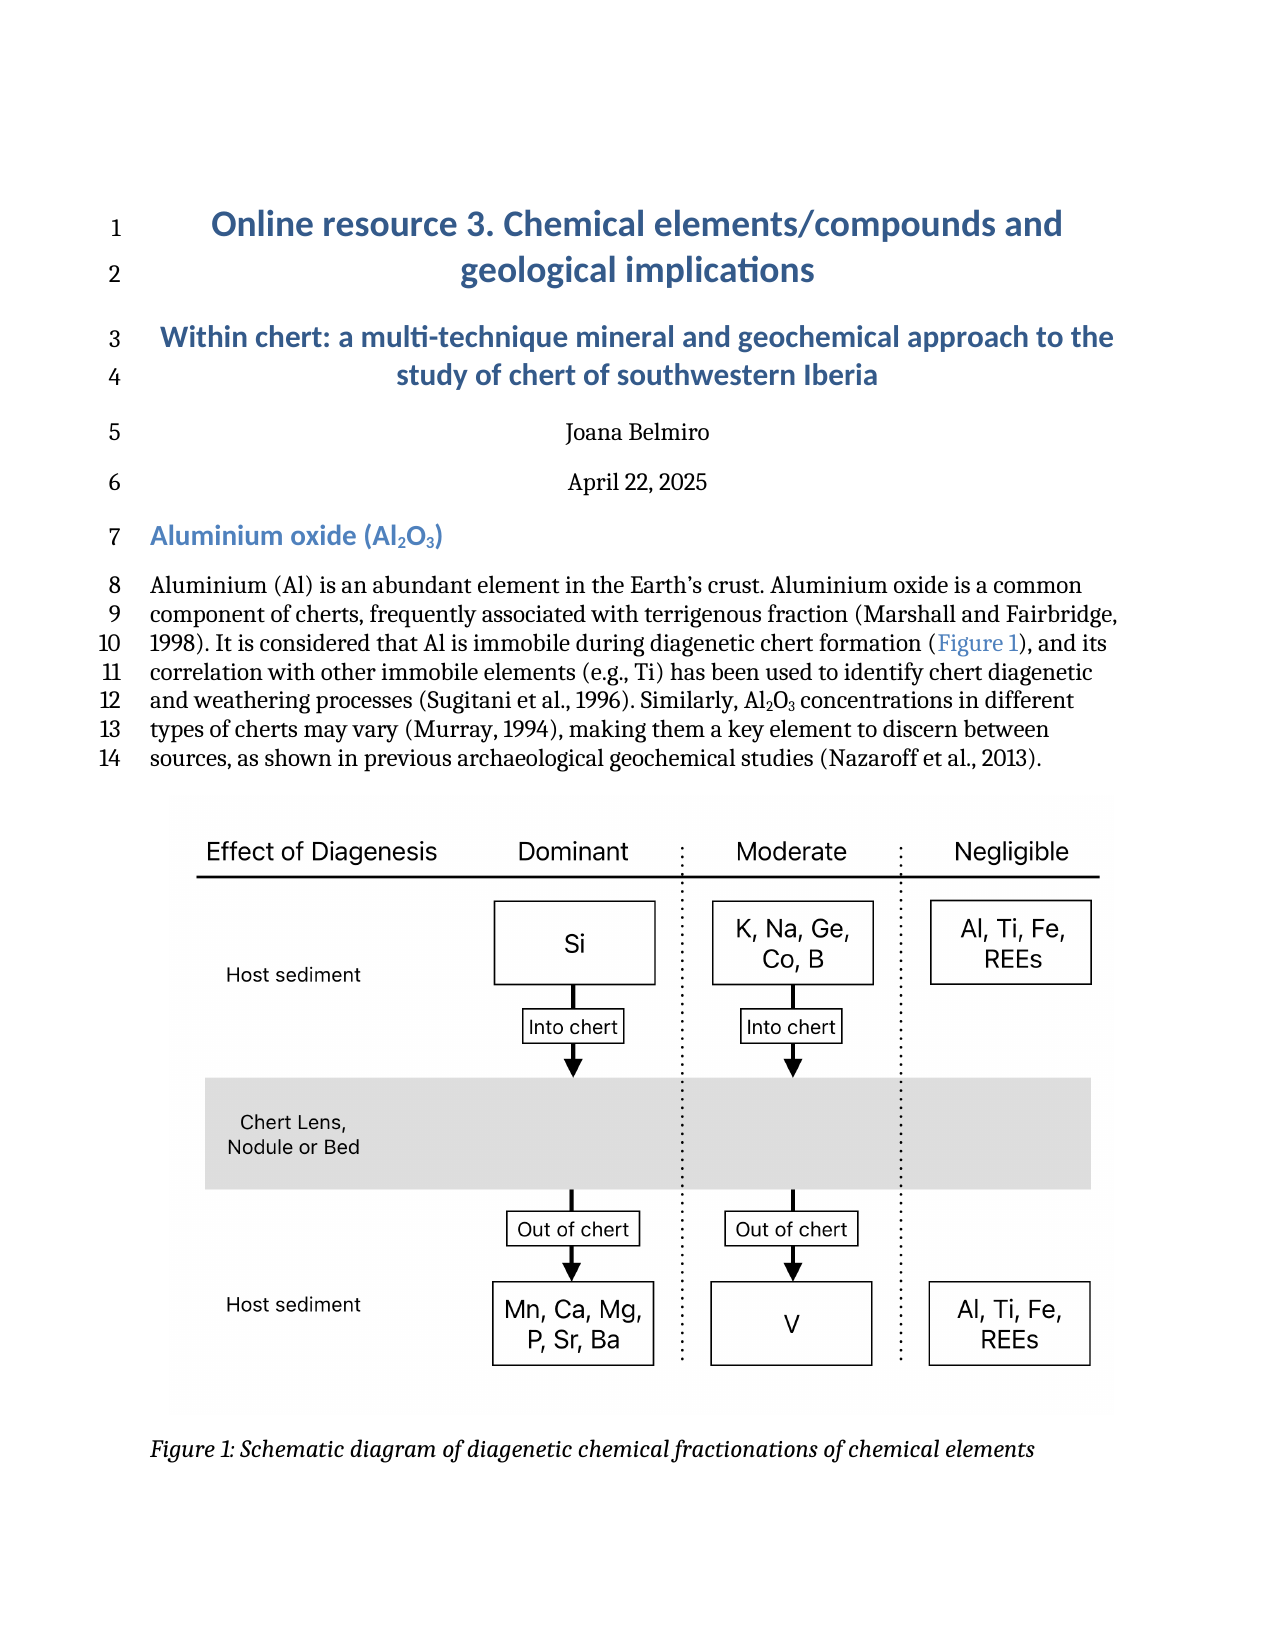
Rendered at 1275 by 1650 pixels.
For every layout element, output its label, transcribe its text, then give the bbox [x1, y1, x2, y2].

text Joana Belmiro [150, 418, 1125, 447]
picture [168, 795, 1114, 1415]
text Aluminium (Al) is an abundant element in the Earth’s crust. Aluminium oxide is a common component of cherts, frequently associated with terrigenous fraction (Marshall and Fairbridge, 1998). It is considered that Al is immobile during diagenetic chert formation (Figure 1), and its correlation with other immobile elements (e.g., Ti) has been used to identify chert diagenetic and weathering processes (Sugitani et al., 1996). Similarly, Al2O3 concentrations in different types of cherts may vary (Murray, 1994), making them a key element to discern between sources, as shown in previous archaeological geochemical studies (Nazaroff et al., 2013). [150, 571, 1125, 773]
title Online resource 3. Chemical elements/compounds and geological implications [150, 200, 1125, 292]
text April 22, 2025 [150, 467, 1125, 496]
subtitle Within chert: a multi-technique mineral and geochemical approach to the study of chert of southwestern Iberia [150, 317, 1125, 393]
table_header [139, 791, 1114, 1464]
subtitle Aluminium oxide (Al2O3) [150, 517, 1125, 553]
